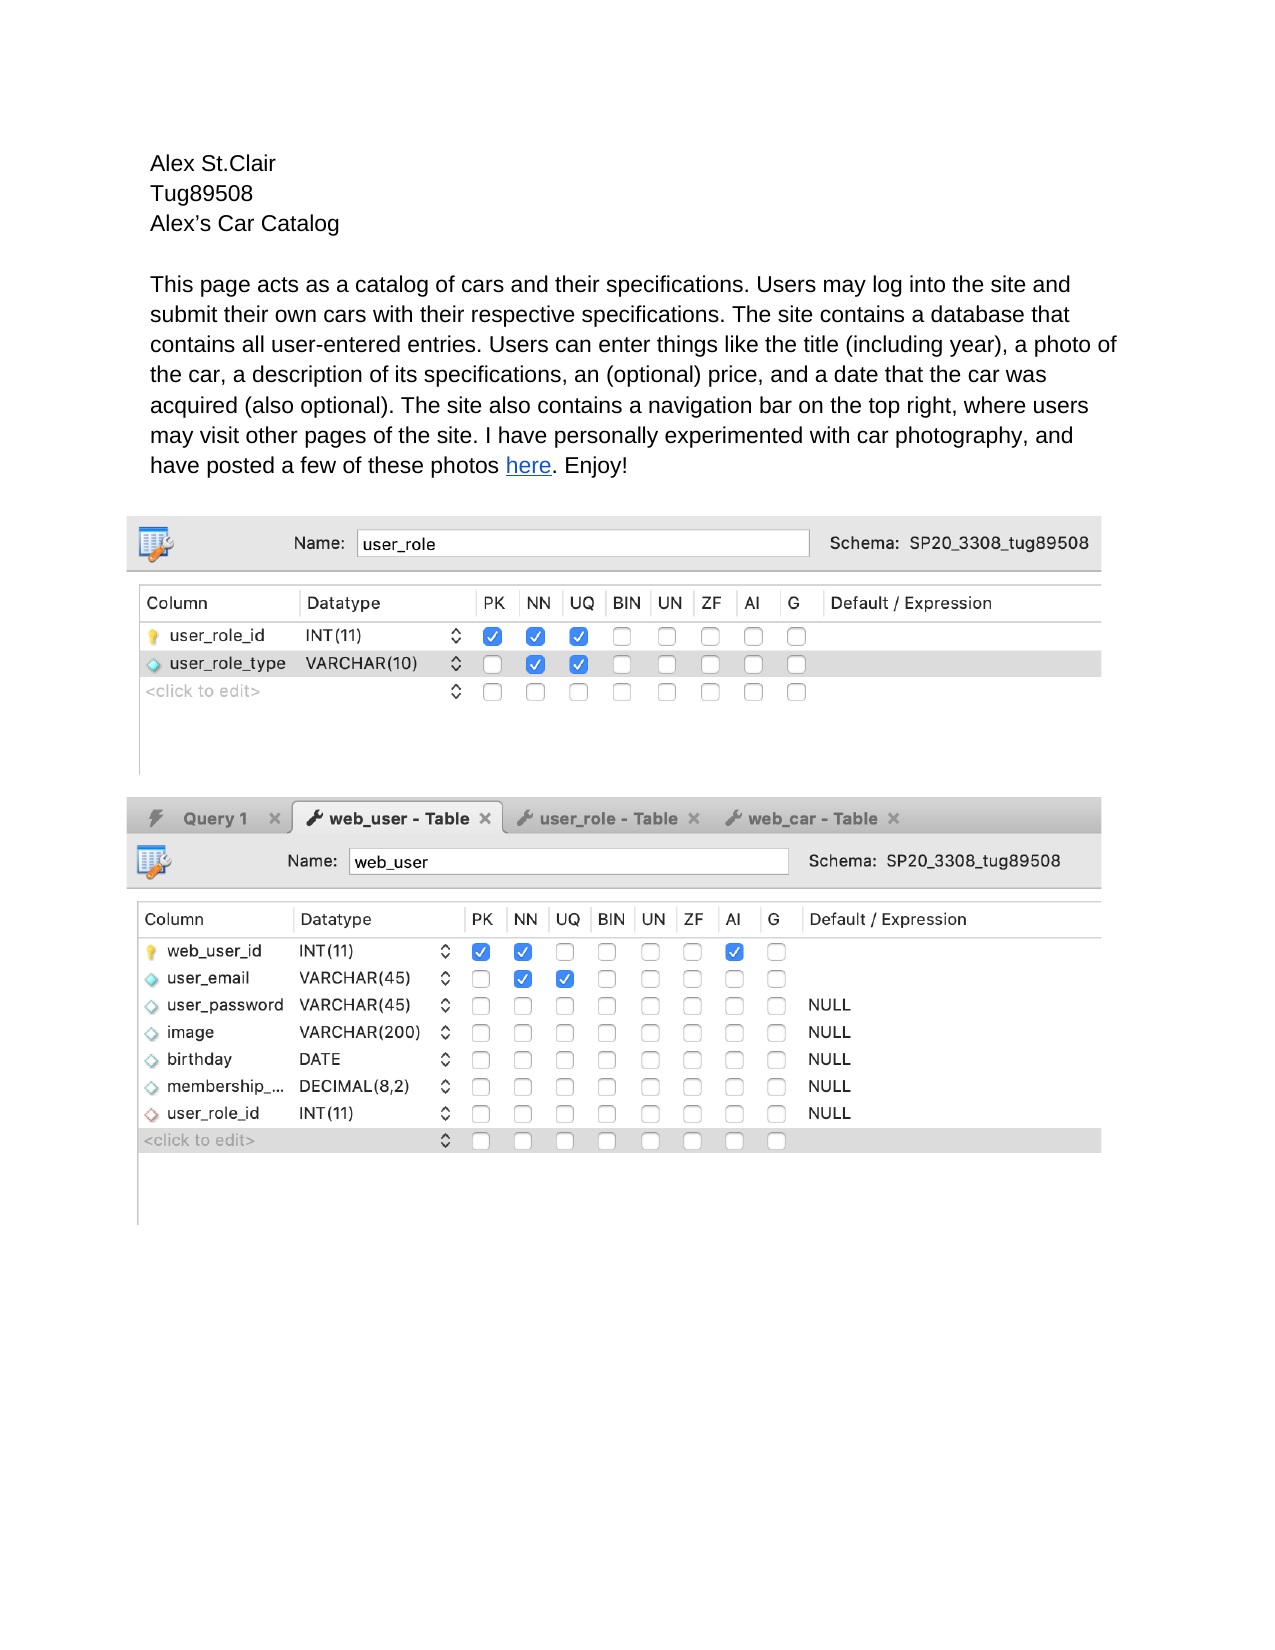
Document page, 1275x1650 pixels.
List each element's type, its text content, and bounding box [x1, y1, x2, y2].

picture [126, 797, 1102, 1225]
text Alex St.Clair [150, 150, 1125, 176]
text This page acts as a catalog of cars and their specifications. Users may log into the site and submit their own cars with their respective specifications. The site contains a database that contains all user-entered entries. Users can enter things like the title (including year), a photo of the car, a description of its specifications, an (optional) price, and a date that the car was acquired (also optional). The site also contains a navigation bar on the top right, where users may visit other pages of the site. I have personally experimented with car photography, and have posted a few of these photos here. Enjoy! [150, 271, 1125, 478]
picture [126, 516, 1102, 775]
text Alex’s Car Catalog [150, 210, 1125, 237]
text Tug89508 [150, 180, 1125, 207]
